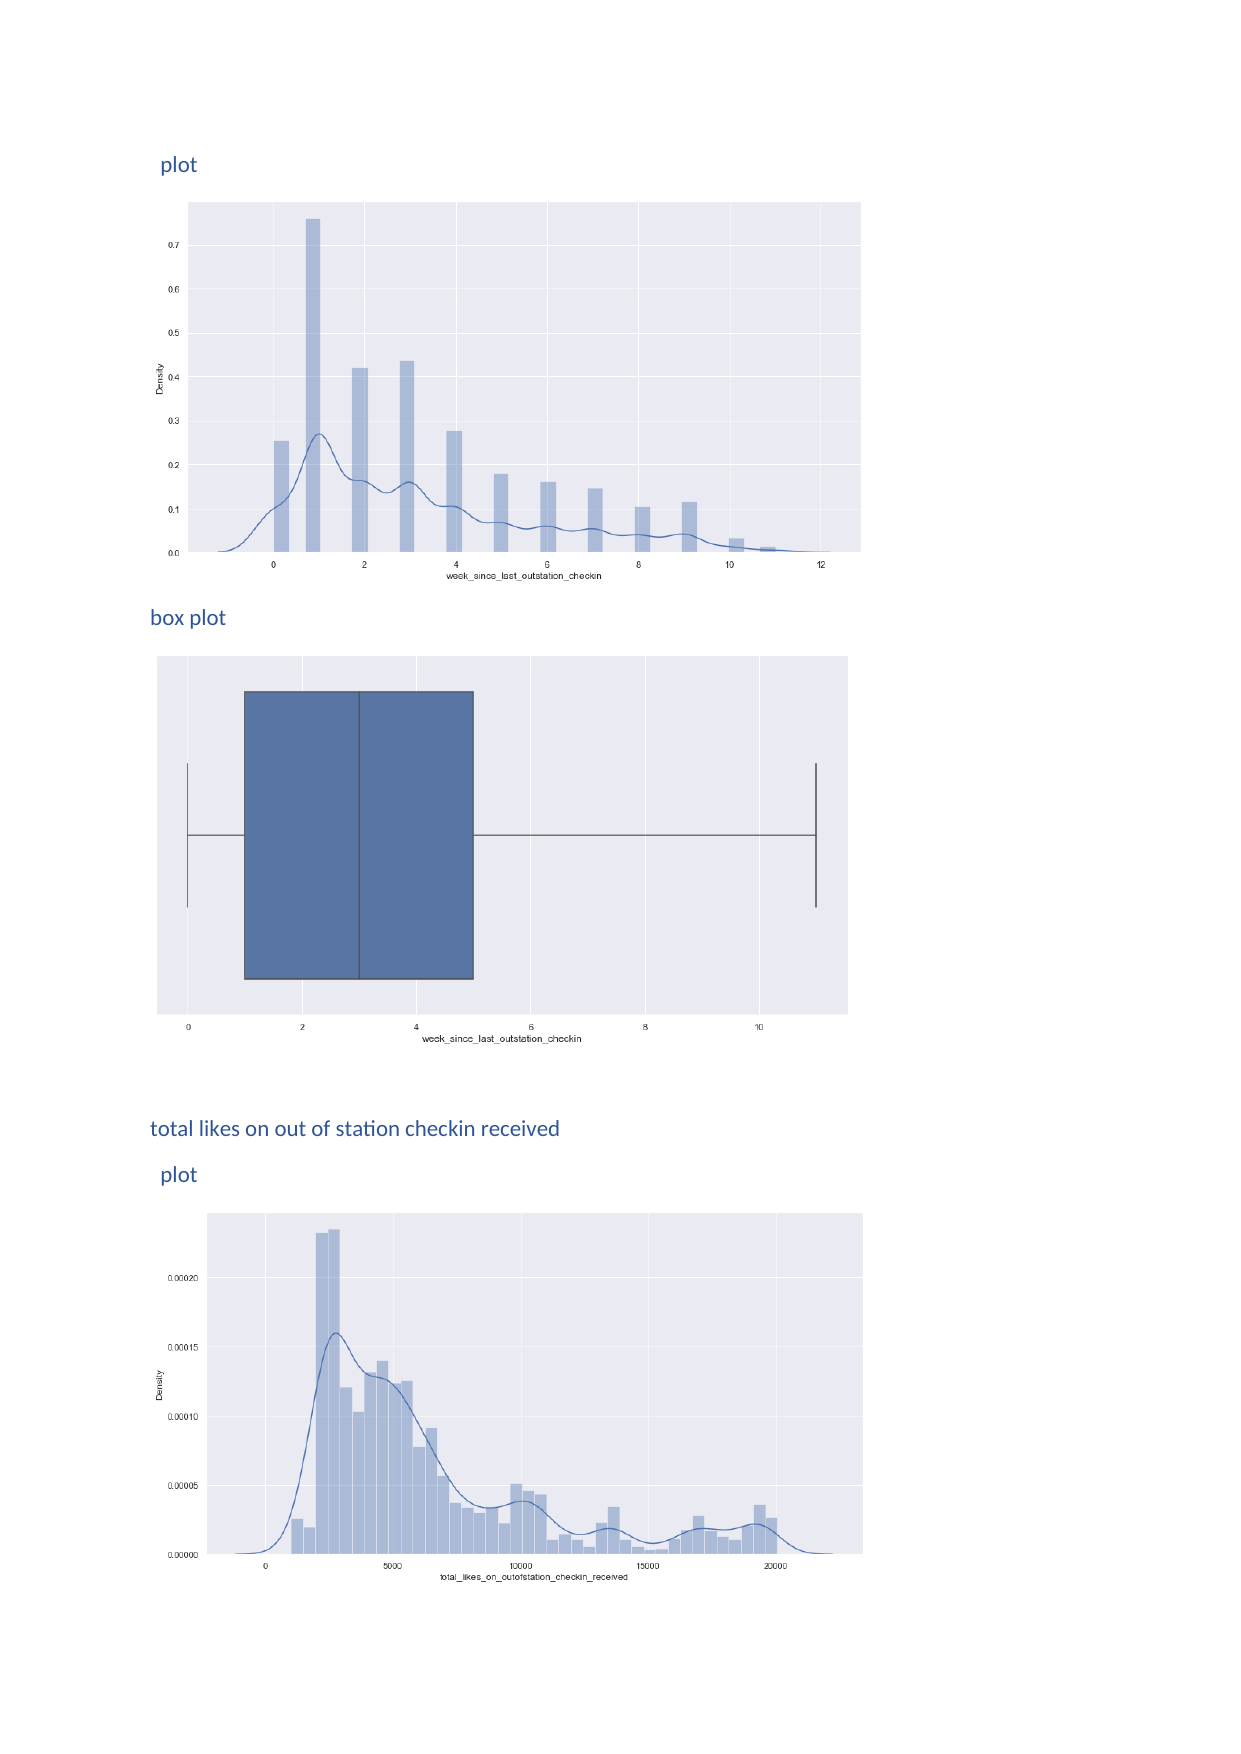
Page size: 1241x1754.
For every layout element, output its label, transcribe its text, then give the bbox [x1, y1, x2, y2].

text box plot [150, 603, 1090, 631]
text total likes on out of station checkin received [150, 1114, 1090, 1142]
picture [150, 196, 866, 585]
picture [150, 1207, 867, 1586]
picture [150, 650, 853, 1048]
text plot [150, 1161, 1090, 1189]
text plot [150, 150, 1090, 178]
